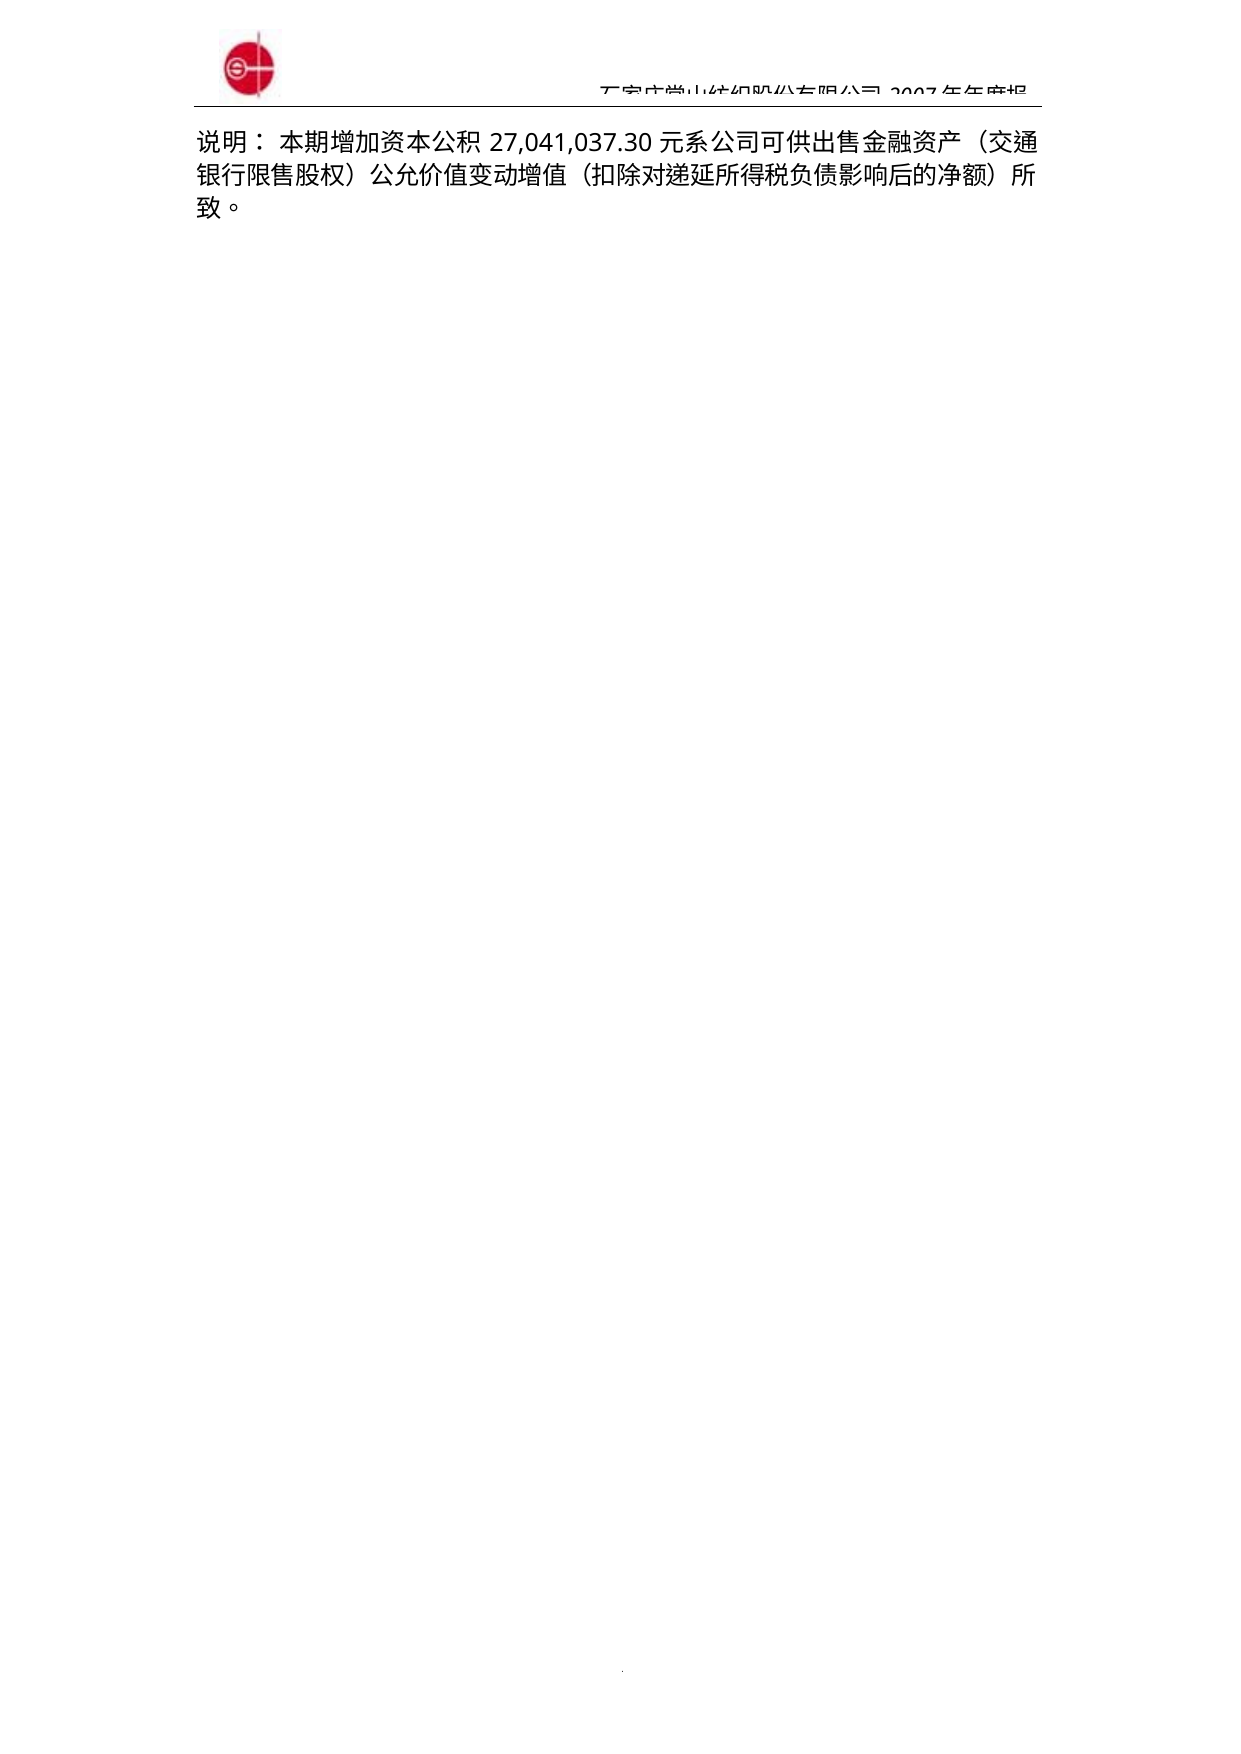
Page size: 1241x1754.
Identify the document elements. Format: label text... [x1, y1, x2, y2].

text 说明： 本期增加资本公积 27,041,037.30 元系公司可供出售金融资产（交通 银行限售股权）公允价值变动增值（扣除对递延所得税负债影响后的净额）所 致。 [197, 125, 1039, 225]
picture [219, 29, 282, 104]
